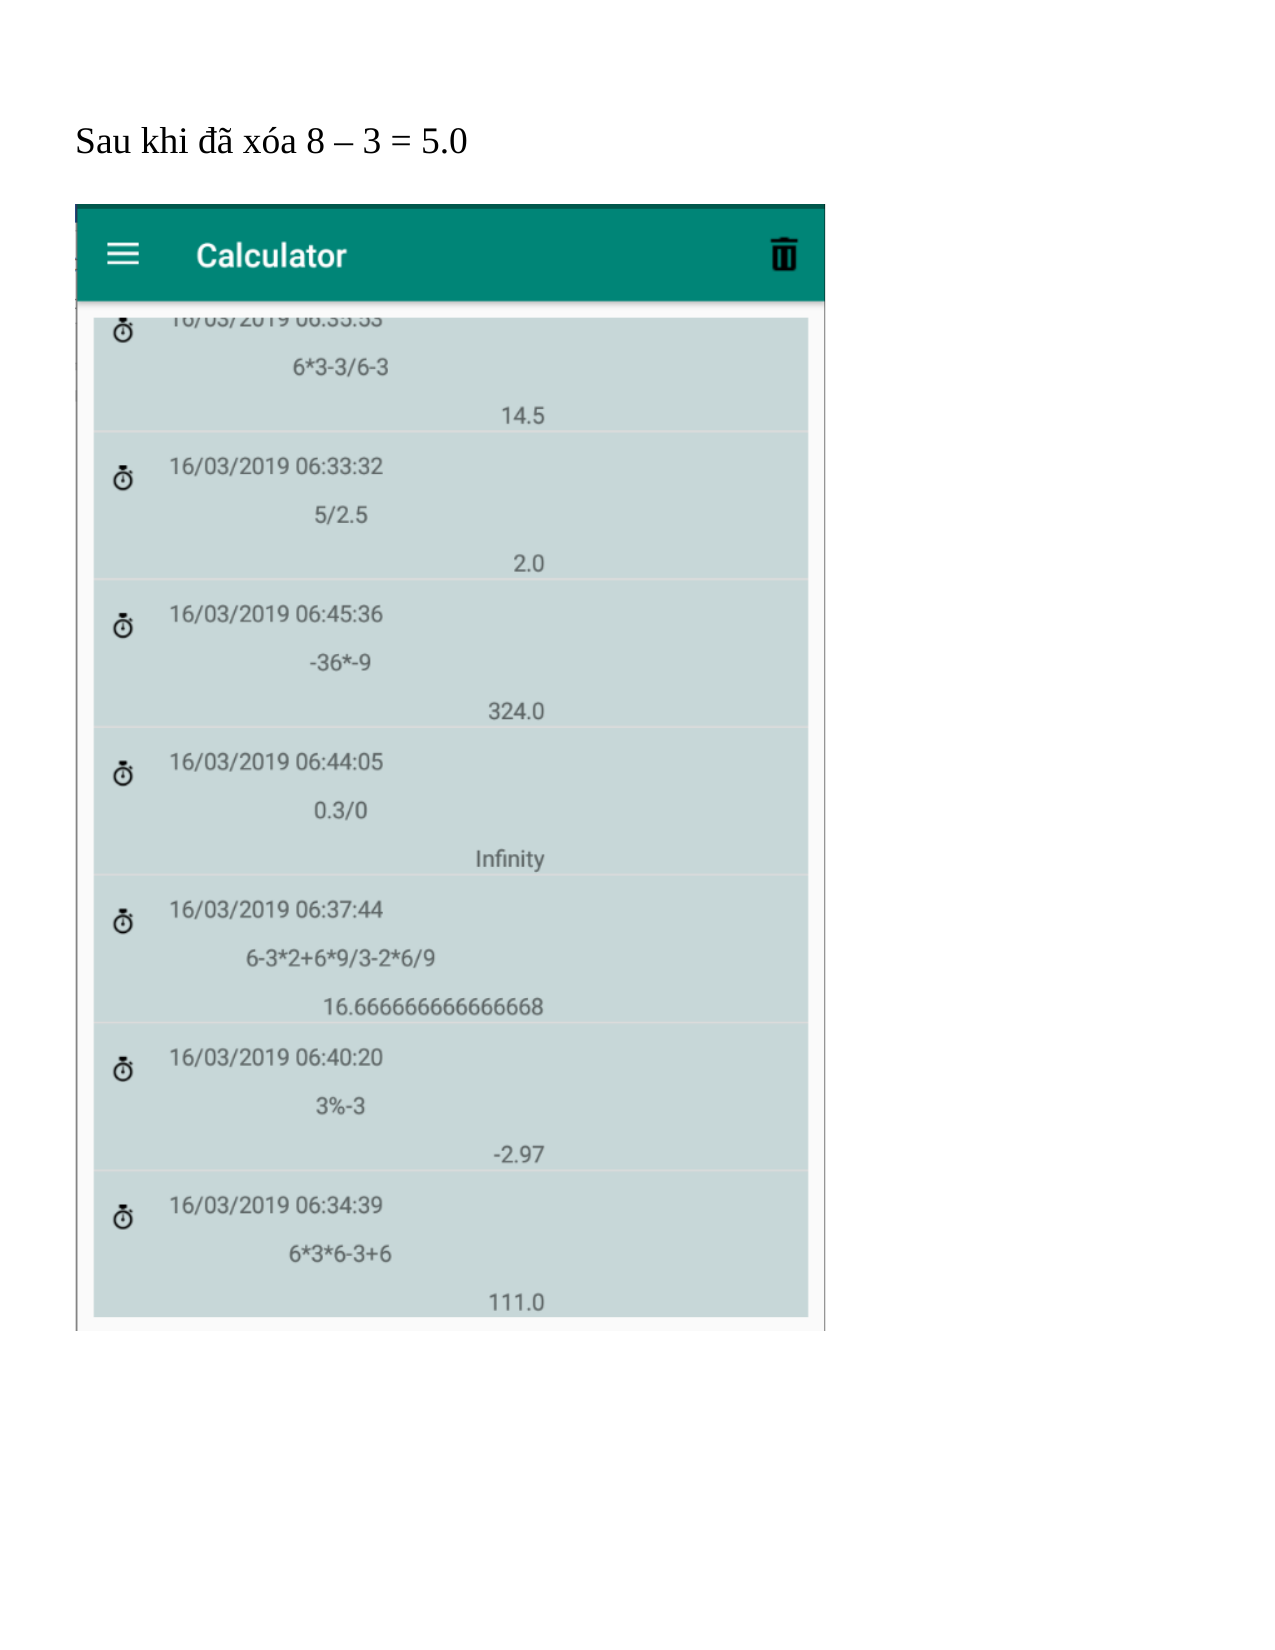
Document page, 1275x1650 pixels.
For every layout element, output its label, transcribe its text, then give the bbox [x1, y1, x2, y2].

picture [75, 204, 826, 1331]
text Sau khi đã xóa 8 – 3 = 5.0 [75, 118, 1200, 161]
